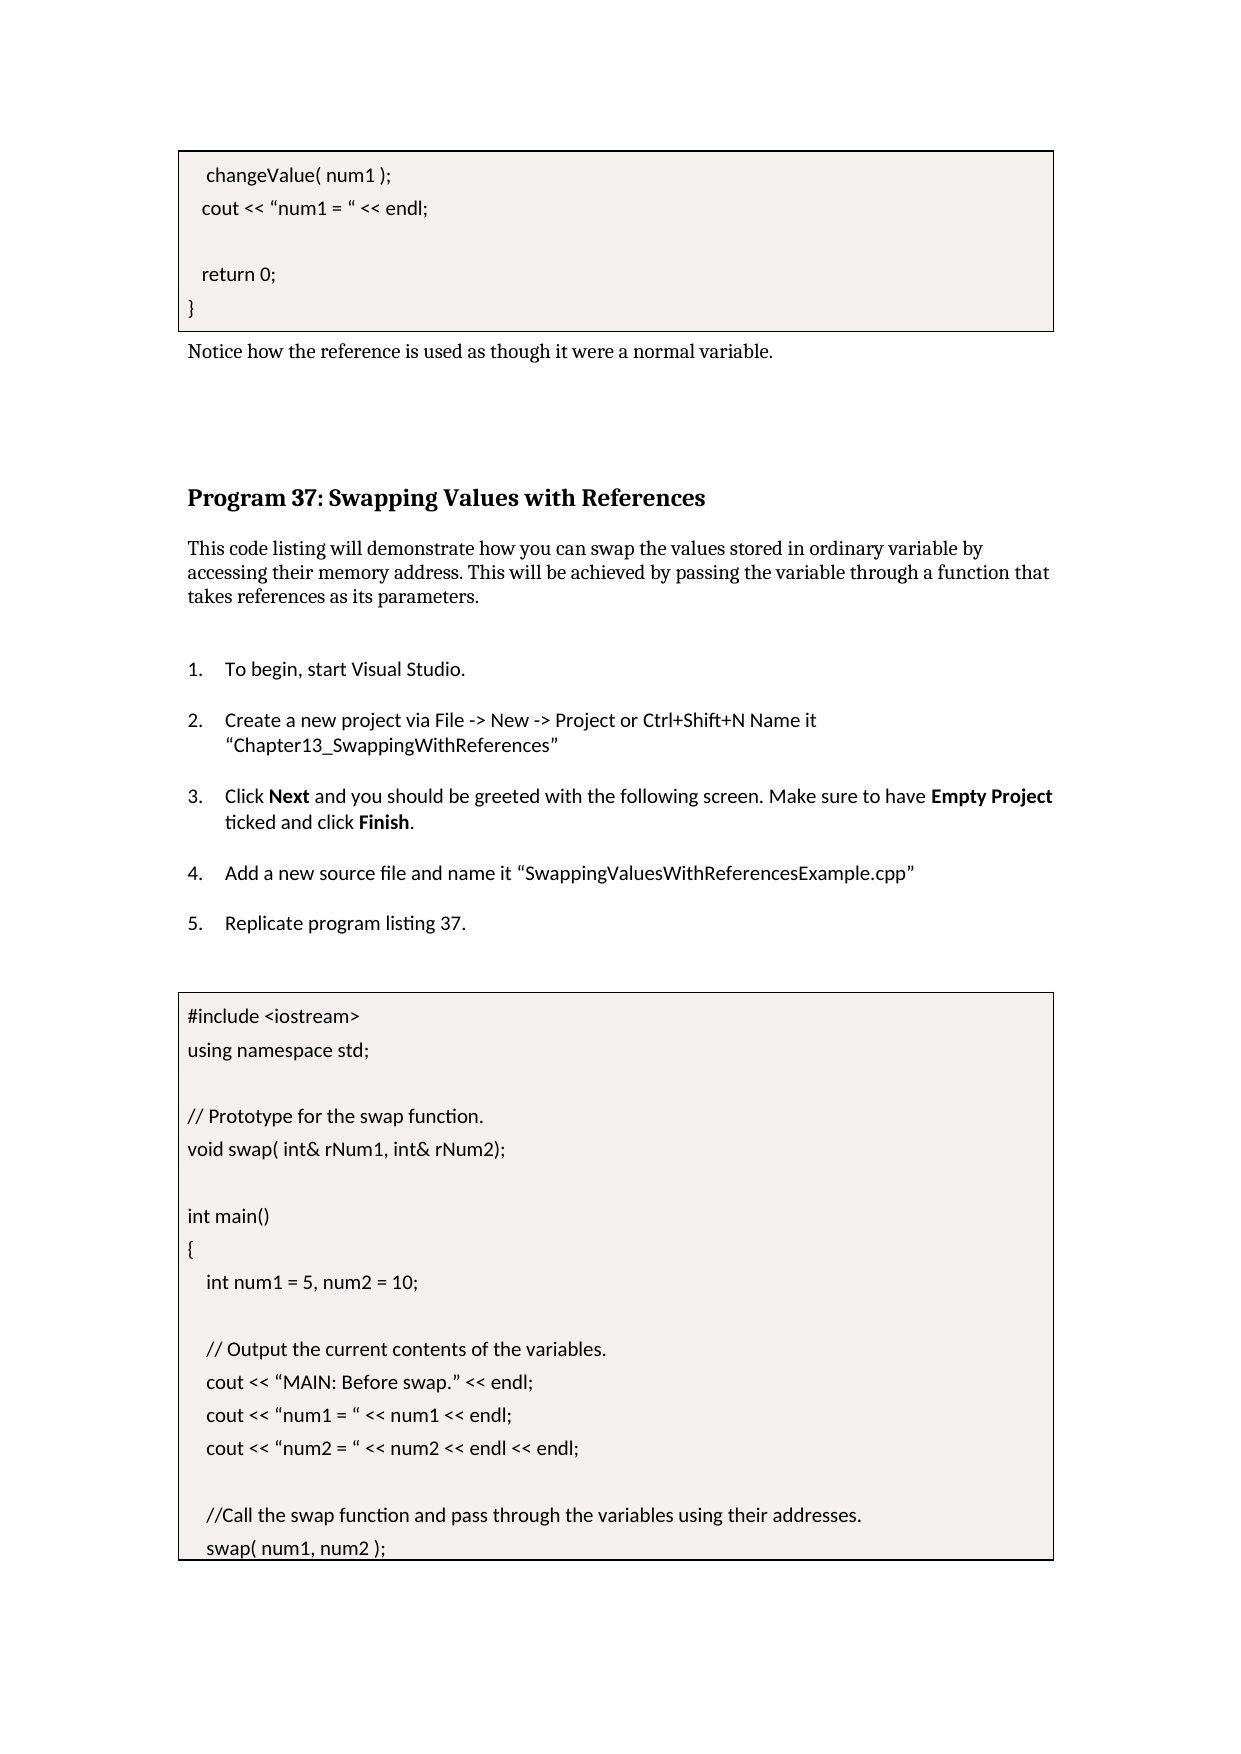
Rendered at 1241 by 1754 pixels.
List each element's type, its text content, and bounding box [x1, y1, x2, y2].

text // Prototype for the swap function. [179, 1091, 1053, 1124]
text changeValue( num1 ); [179, 152, 1053, 183]
text int num1 = 5, num2 = 10; [179, 1257, 1053, 1291]
text return 0; [179, 250, 1053, 283]
list To begin, start Visual Studio. [187, 656, 1053, 682]
text This code listing will demonstrate how you can swap the values stored in ordinary variable by accessing their memory address. This will be achieved by passing the variable through a function that takes references as its parameters. [187, 537, 1053, 608]
text int main() [179, 1191, 1053, 1224]
text void swap( int& rNum1, int& rNum2); [179, 1124, 1053, 1158]
text #include <iostream> [179, 993, 1053, 1025]
list Click Next and you should be greeted with the following screen. Make sure to have Empty Project ticked and click Finish. [187, 783, 1053, 834]
text //Call the swap function and pass through the variables using their addresses. [179, 1490, 1053, 1523]
text using namespace std; [179, 1025, 1053, 1058]
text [179, 1424, 1053, 1457]
text // Output the current contents of the variables. [179, 1324, 1053, 1357]
text { [179, 1224, 1053, 1257]
text cout << “num1 = “ << num1 << endl; [179, 1390, 1053, 1424]
list Add a new source file and name it “SwappingValuesWithReferencesExample.cpp” [187, 860, 1053, 885]
list Create a new project via File -> New -> Project or Ctrl+Shift+N Name it “Chapter13_SwappingWithReferences” [187, 707, 1053, 758]
text } [179, 283, 1053, 331]
text cout << “num1 = “ << endl; [179, 183, 1053, 216]
text Notice how the reference is used as though it were a normal variable. [187, 340, 1053, 364]
text cout << “MAIN: Before swap.” << endl; [179, 1357, 1053, 1390]
text swap( num1, num2 ); [179, 1523, 1053, 1559]
list Replicate program listing 37. [187, 911, 1053, 936]
text Program 37: Swapping Values with References [187, 484, 1053, 513]
